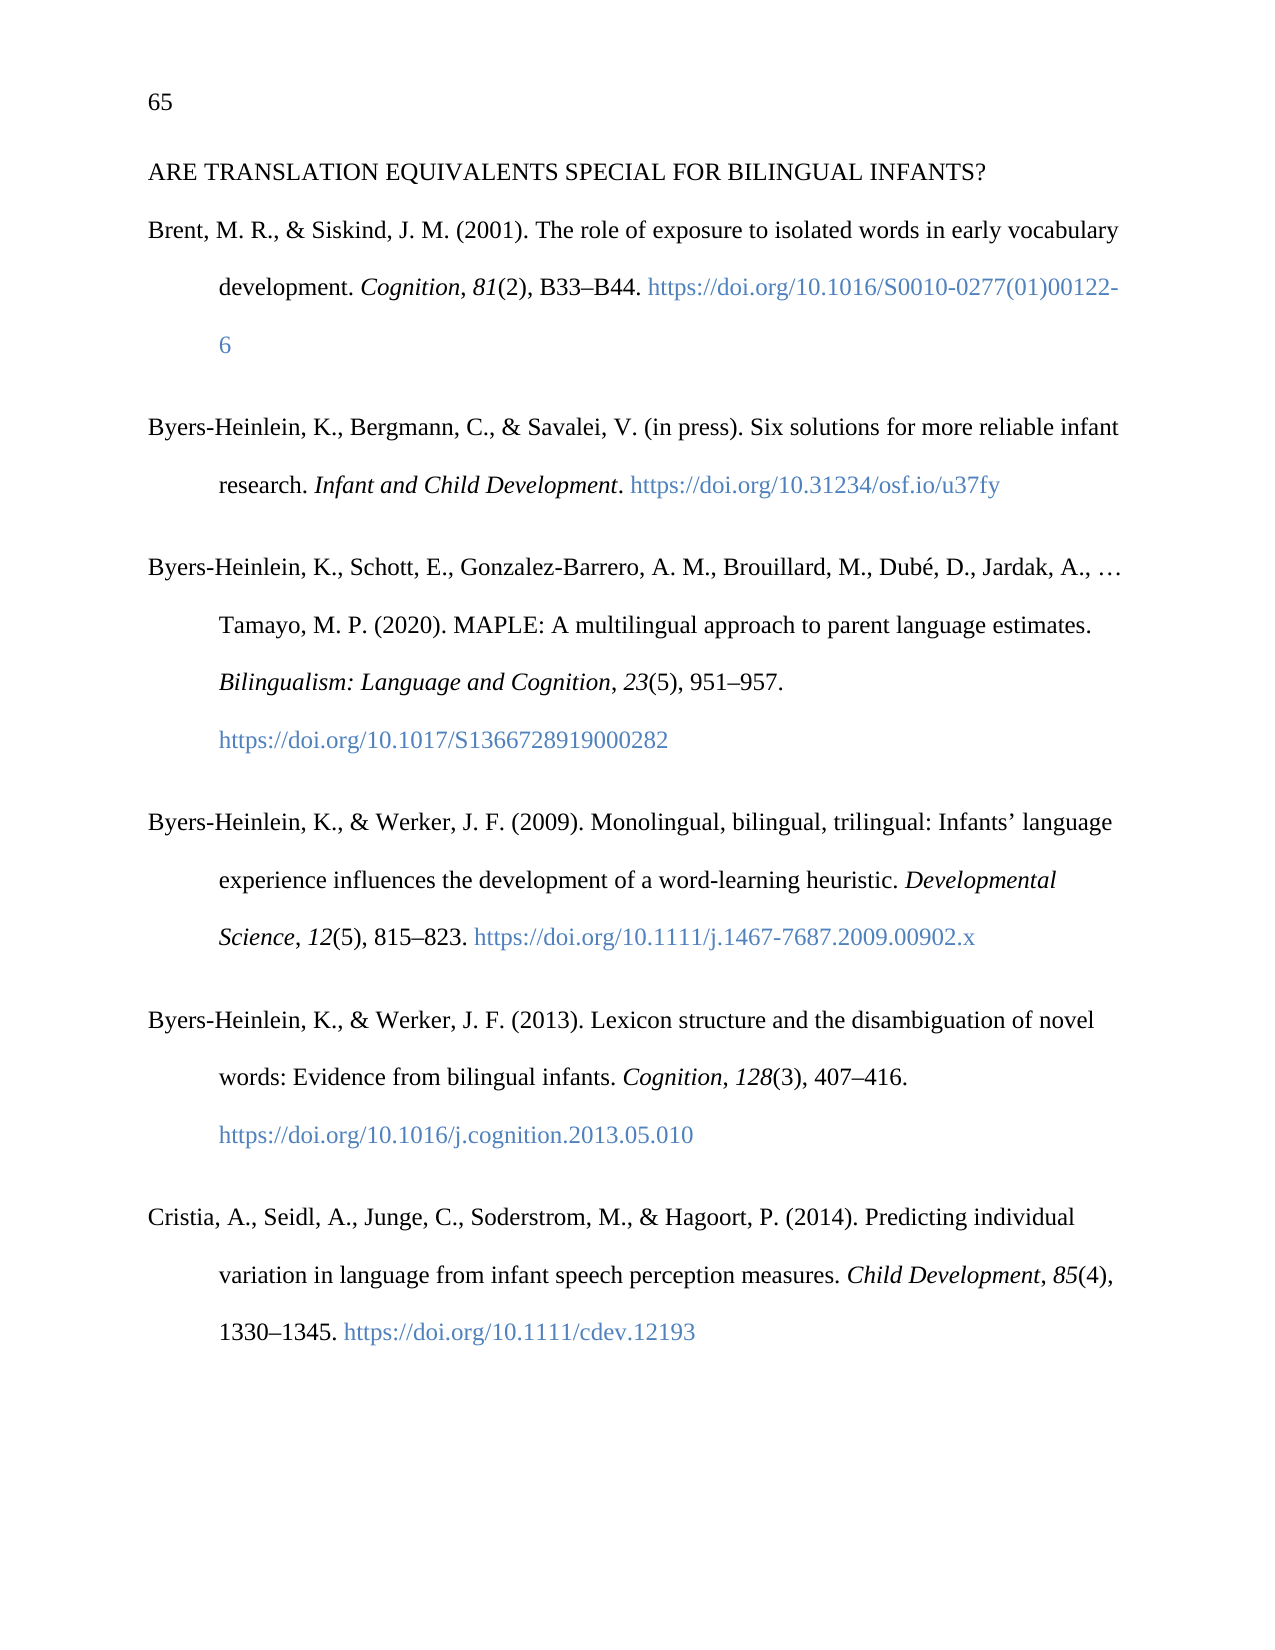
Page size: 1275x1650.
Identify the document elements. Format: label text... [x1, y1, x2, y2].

text Byers-Heinlein, K., Bergmann, C., & Savalei, V. (in press). Six solutions for more reliable infant research. Infant and Child Development. https://doi.org/10.31234/osf.io/u37fy [148, 412, 1127, 499]
text Byers-Heinlein, K., Schott, E., Gonzalez-Barrero, A. M., Brouillard, M., Dubé, D., Jardak, A., … Tamayo, M. P. (2020). MAPLE: A multilingual approach to parent language estimates. Bilingualism: Language and Cognition, 23(5), 951–957. https://doi.org/10.1017/S1366728919000282 [148, 552, 1127, 754]
text Byers-Heinlein, K., & Werker, J. F. (2013). Lexicon structure and the disambiguation of novel words: Evidence from bilingual infants. Cognition, 128(3), 407–416. https://doi.org/10.1016/j.cognition.2013.05.010 [148, 1005, 1127, 1149]
text Byers-Heinlein, K., & Werker, J. F. (2009). Monolingual, bilingual, trilingual: Infants’ language experience influences the development of a word-learning heuristic. Developmental Science, 12(5), 815–823. https://doi.org/10.1111/j.1467-7687.2009.00902.x [148, 807, 1127, 951]
text Brent, M. R., & Siskind, J. M. (2001). The role of exposure to isolated words in early vocabulary development. Cognition, 81(2), B33–B44. https://doi.org/10.1016/S0010-0277(01)00122-6 [148, 215, 1127, 359]
text Cristia, A., Seidl, A., Junge, C., Soderstrom, M., & Hagoort, P. (2014). Predicting individual variation in language from infant speech perception measures. Child Development, 85(4), 1330–1345. https://doi.org/10.1111/cdev.12193 [148, 1202, 1127, 1346]
